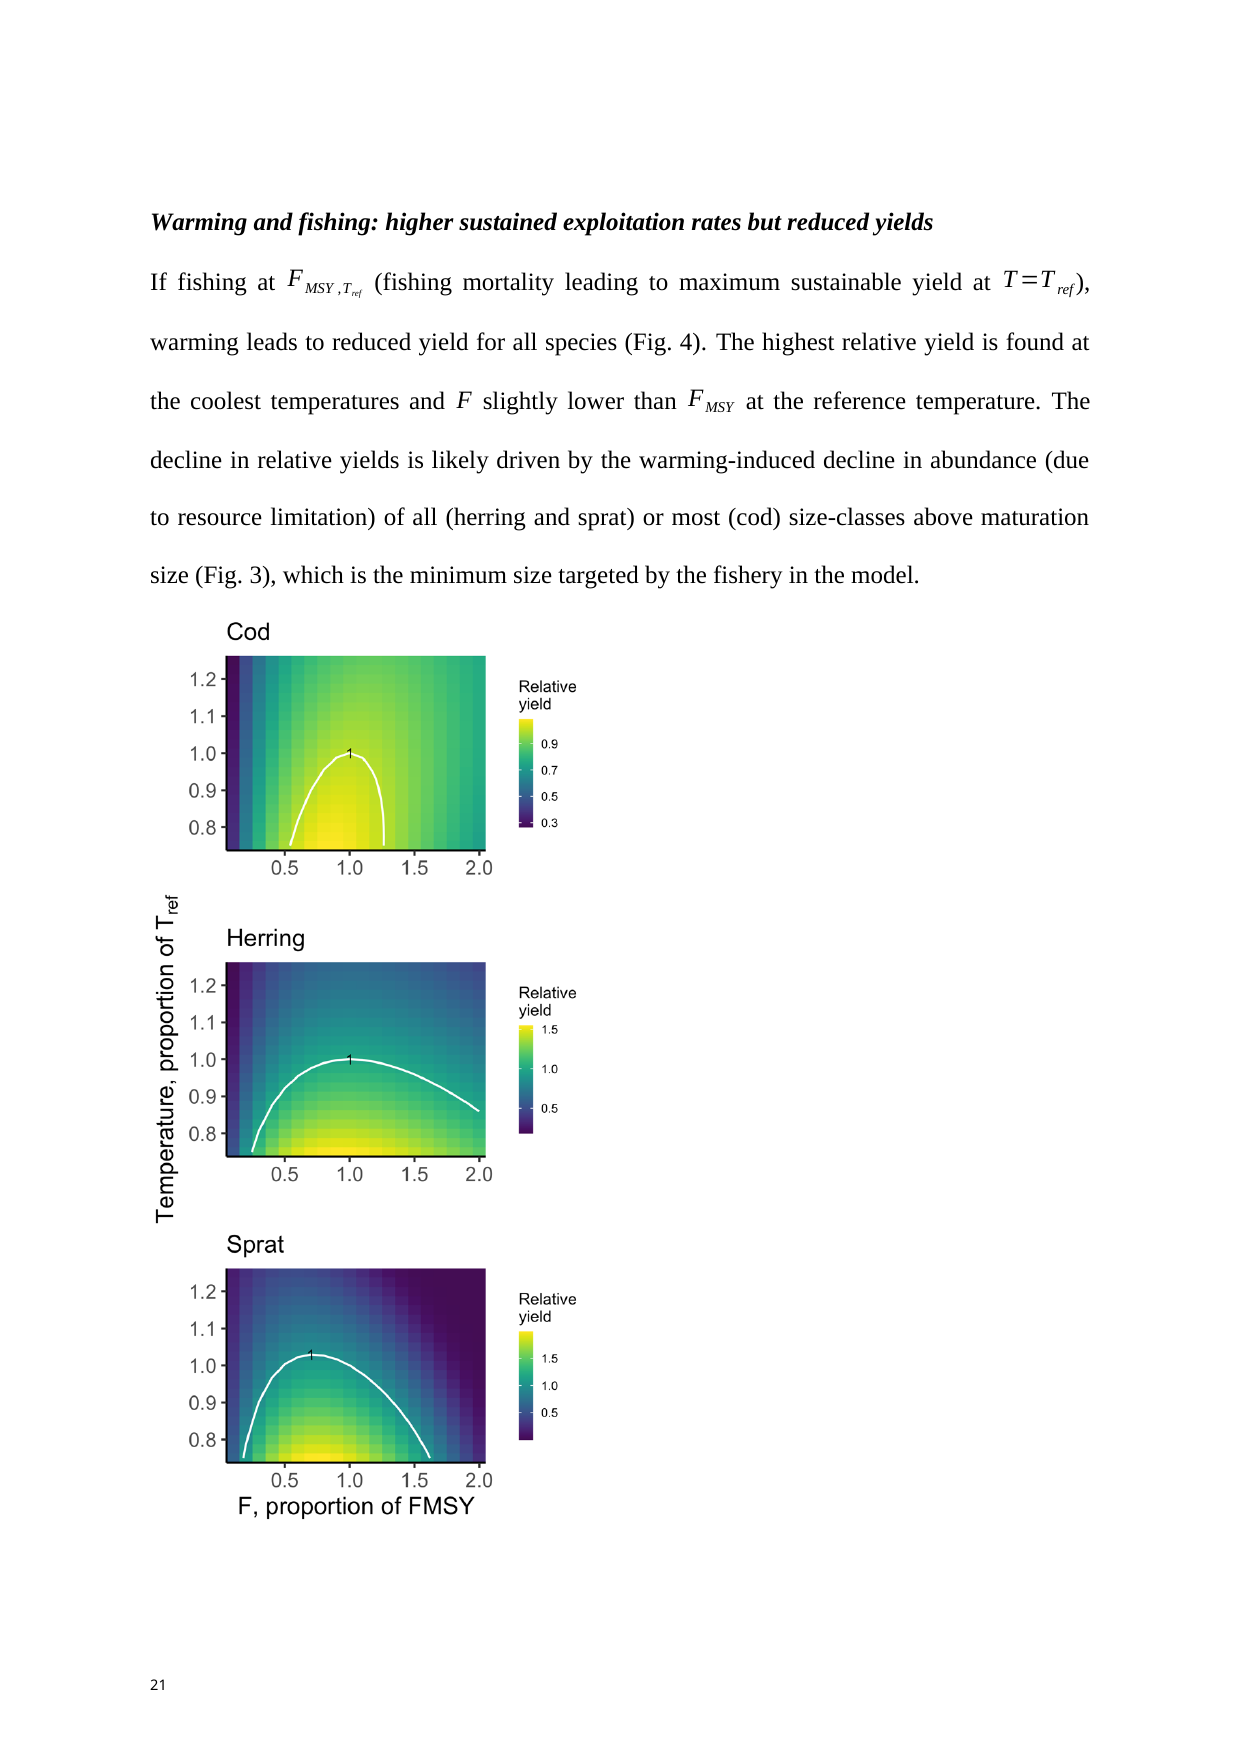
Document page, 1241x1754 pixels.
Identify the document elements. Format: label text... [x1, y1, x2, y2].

text If fishing at (fishing mortality leading to maximum sustainable yield at ), warming leads to reduced yield for all species (Fig. 4). The highest relative yield is found at the coolest temperatures and slightly lower than at the reference temperature. The decline in relative yields is likely driven by the warming-induced decline in abundance (due to resource limitation) of all (herring and sprat) or most (cod) size-classes above maturation size (Fig. 3), which is the minimum size targeted by the fishery in the model. [150, 265, 1090, 589]
picture [150, 617, 584, 1525]
text Warming and fishing: higher sustained exploitation rates but reduced yields [150, 207, 1090, 236]
